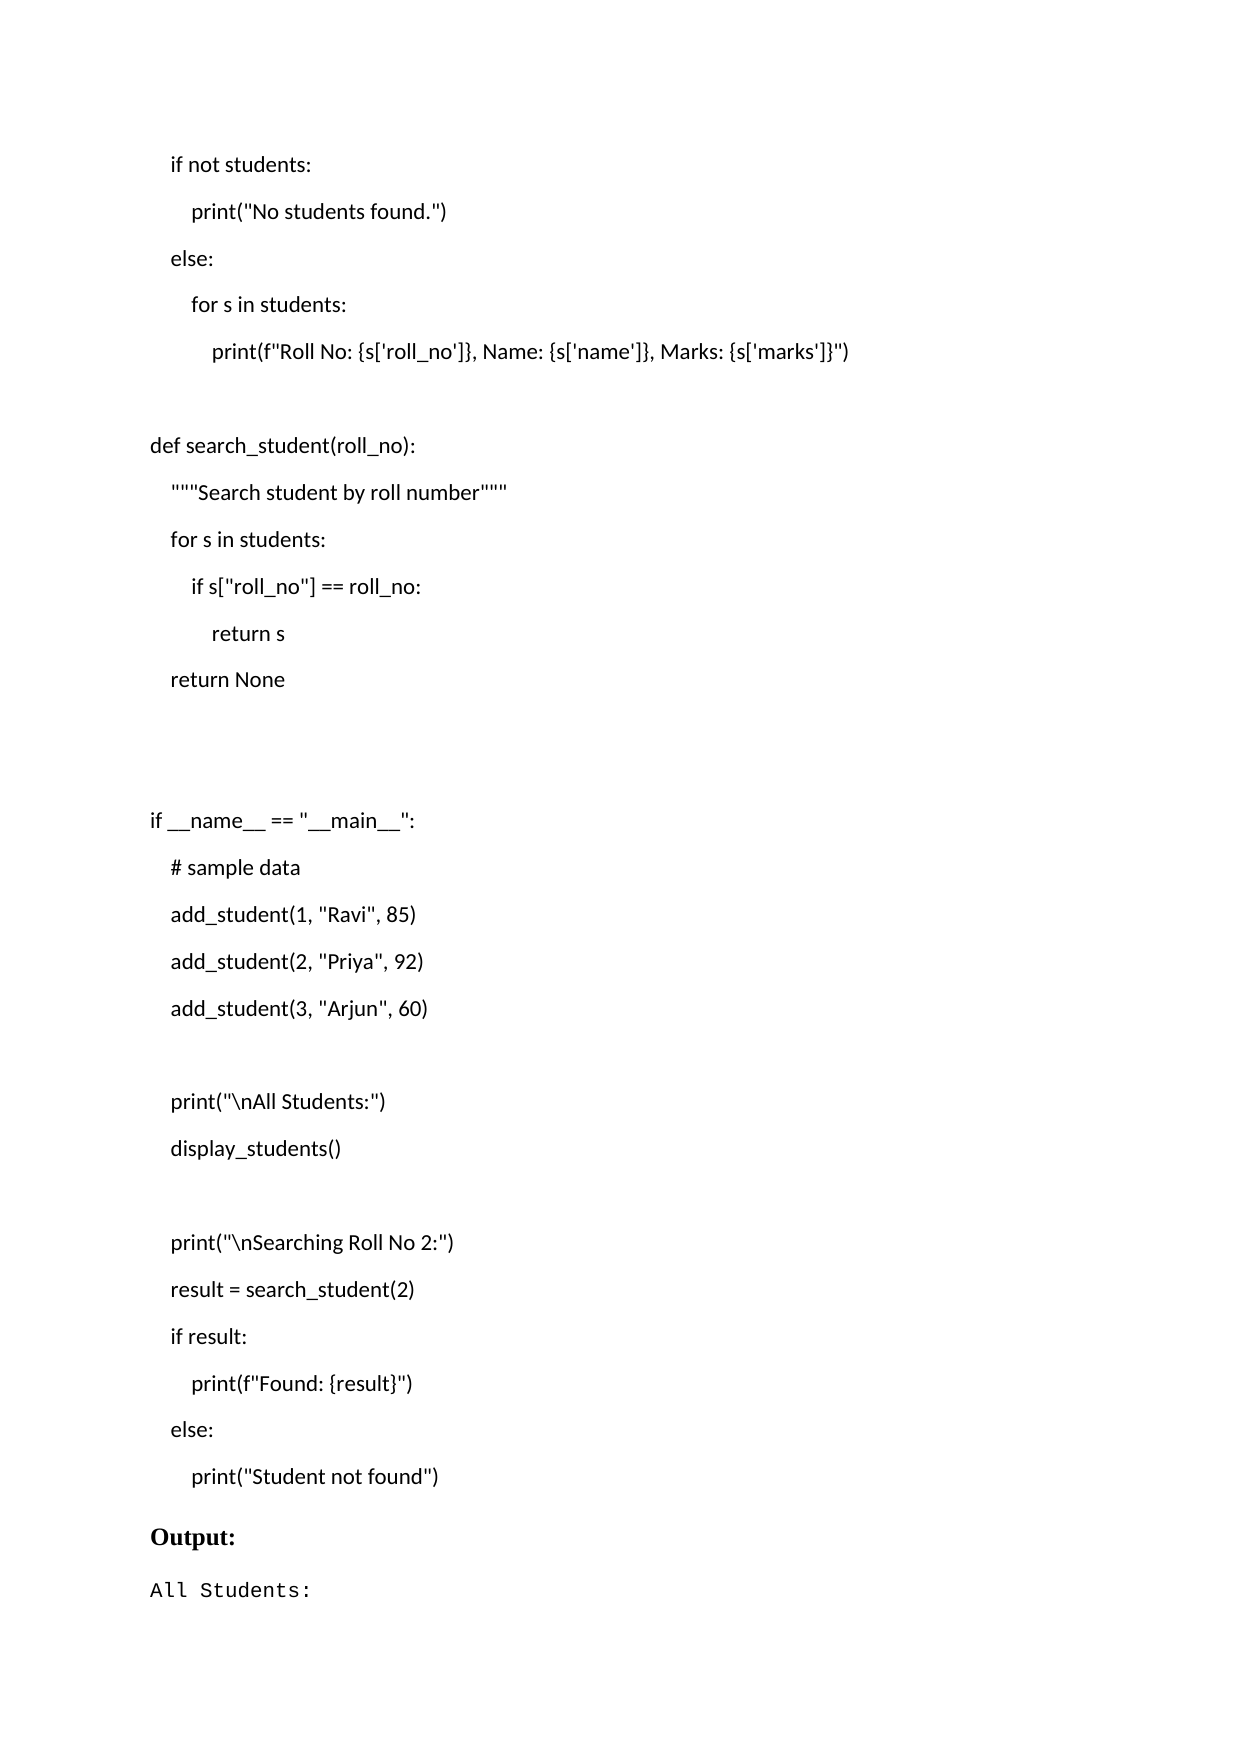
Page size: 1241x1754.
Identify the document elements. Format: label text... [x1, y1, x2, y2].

text for s in students: [150, 291, 1090, 319]
text print("No students found.") [150, 197, 1090, 225]
text display_students() [150, 1134, 1090, 1162]
text All Students: [150, 1580, 1090, 1603]
text return s [150, 619, 1090, 647]
text if __name__ == "__main__": [150, 806, 1090, 834]
text print(f"Found: {result}") [150, 1369, 1090, 1397]
text add_student(3, "Arjun", 60) [150, 994, 1090, 1022]
text """Search student by roll number""" [150, 478, 1090, 506]
text if result: [150, 1322, 1090, 1350]
text # sample data [150, 853, 1090, 881]
text if s["roll_no"] == roll_no: [150, 572, 1090, 600]
text result = search_student(2) [150, 1275, 1090, 1303]
text if not students: [150, 150, 1090, 178]
text return None [150, 666, 1090, 694]
text print("\nSearching Roll No 2:") [150, 1228, 1090, 1256]
text for s in students: [150, 525, 1090, 553]
text else: [150, 244, 1090, 272]
text Output: [150, 1522, 1090, 1551]
text print(f"Roll No: {s['roll_no']}, Name: {s['name']}, Marks: {s['marks']}") [150, 337, 1090, 366]
text print("Student not found") [150, 1462, 1090, 1491]
text add_student(1, "Ravi", 85) [150, 900, 1090, 928]
text print("\nAll Students:") [150, 1087, 1090, 1116]
text add_student(2, "Priya", 92) [150, 947, 1090, 975]
text def search_student(roll_no): [150, 431, 1090, 459]
text else: [150, 1416, 1090, 1444]
